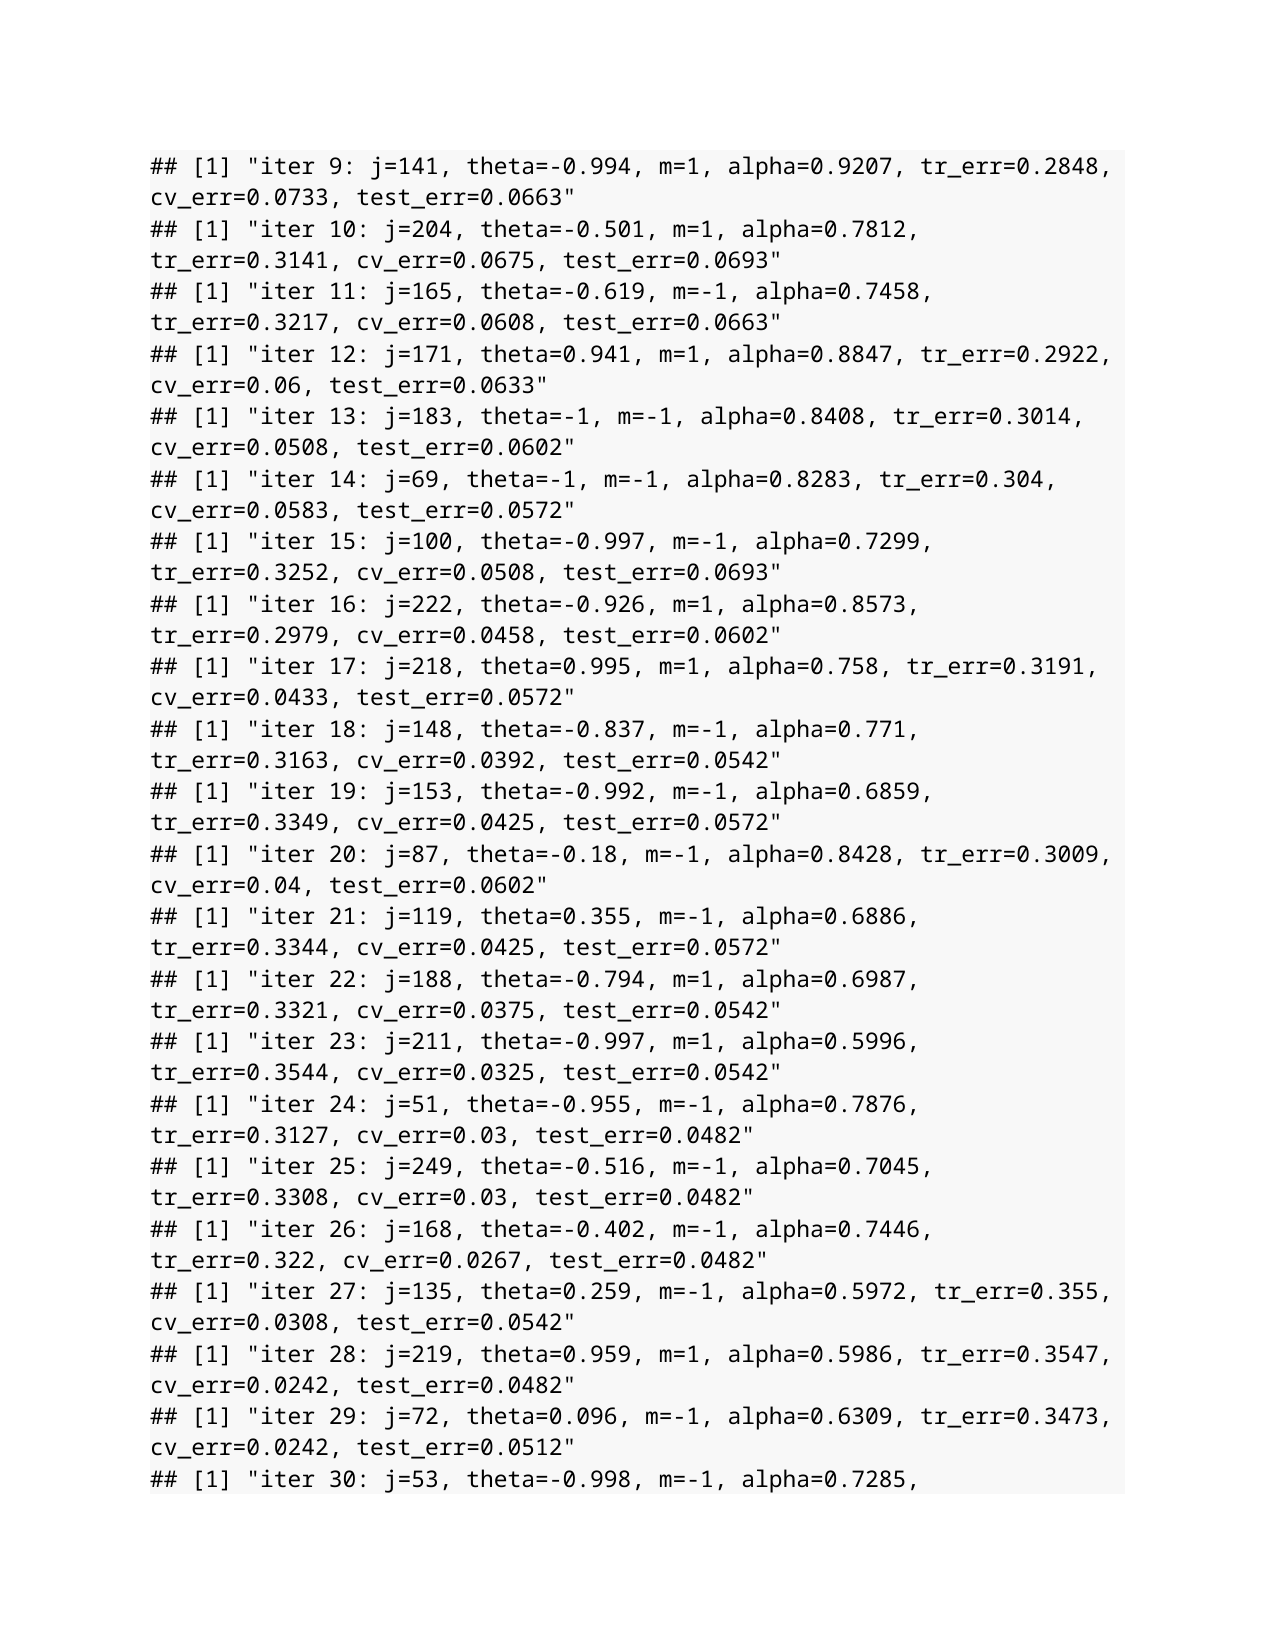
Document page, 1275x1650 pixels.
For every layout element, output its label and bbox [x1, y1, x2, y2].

text [150, 150, 1125, 1494]
